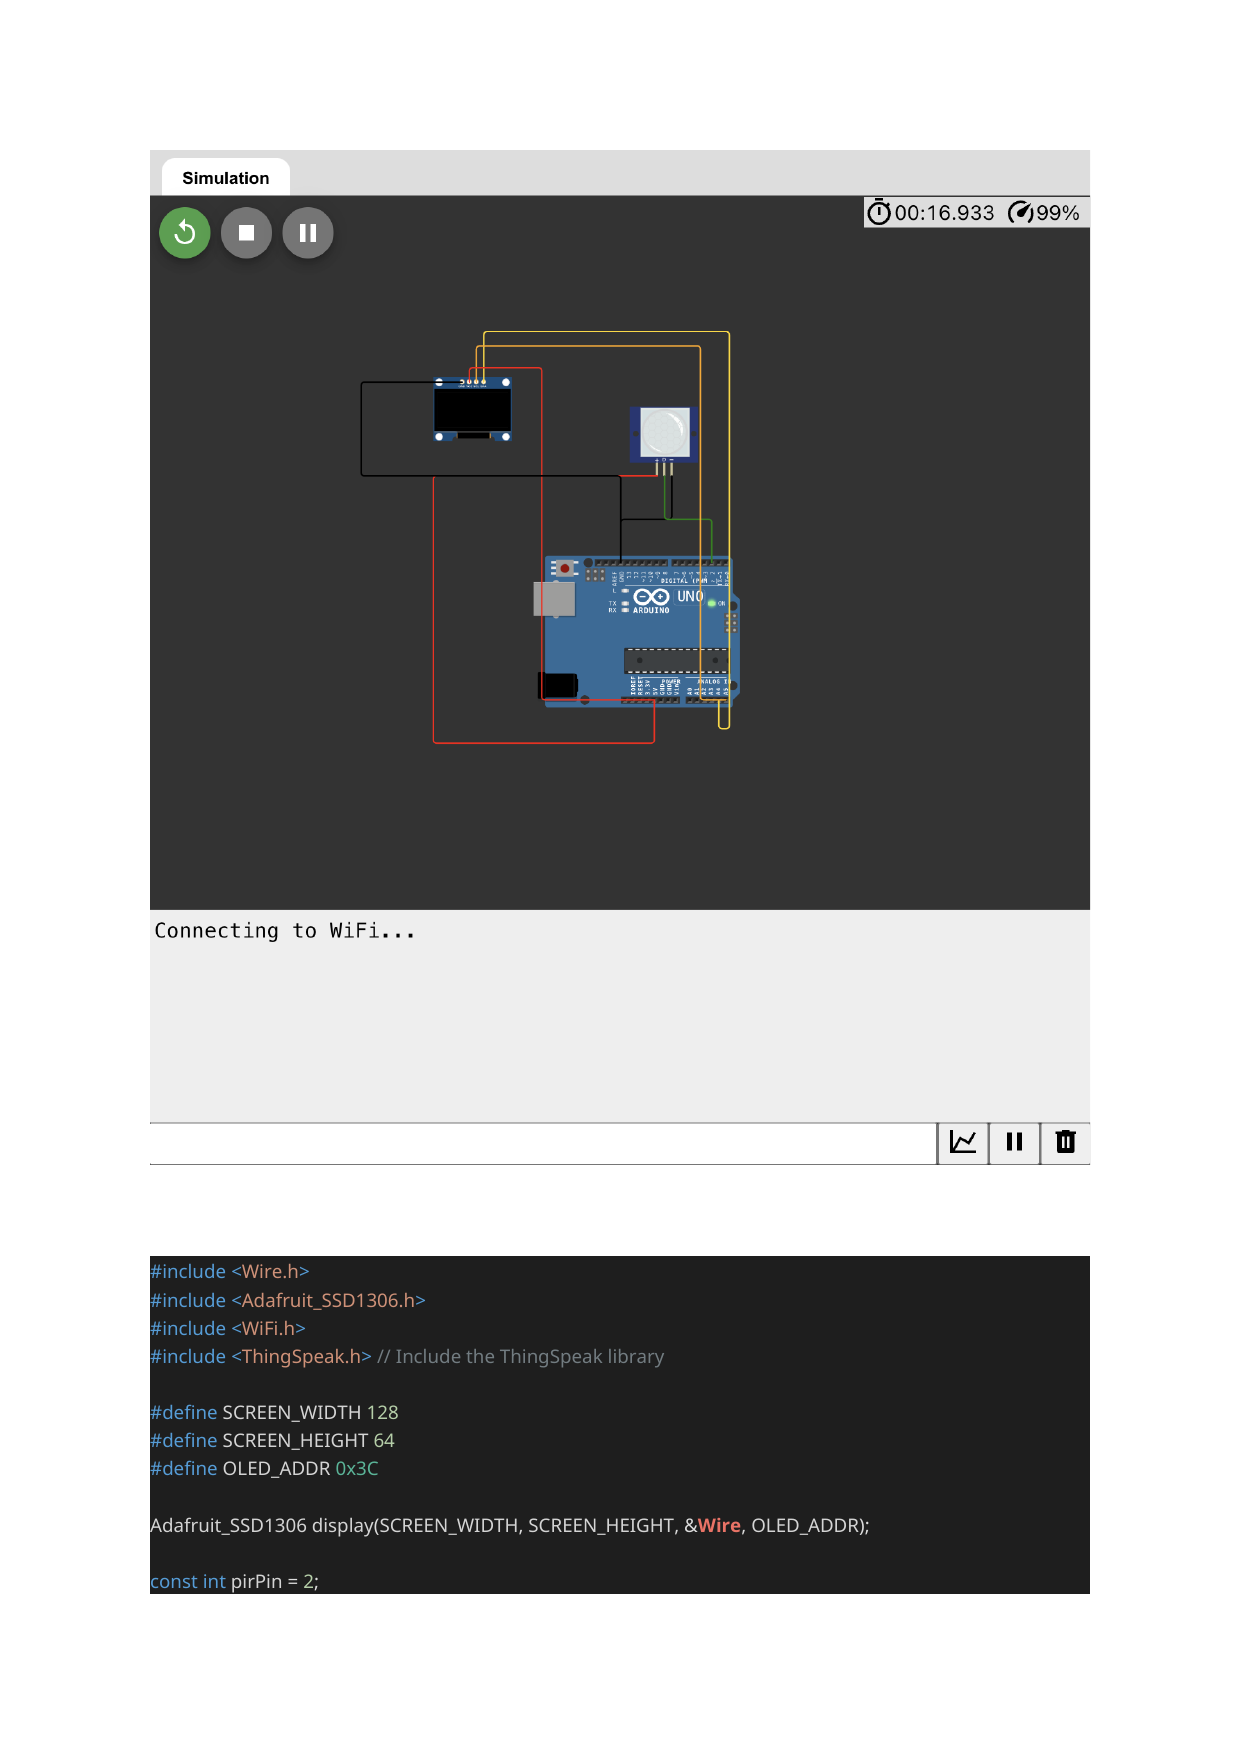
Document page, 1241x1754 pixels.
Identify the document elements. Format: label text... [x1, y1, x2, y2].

text Adafruit_SSD1306 display(SCREEN_WIDTH, SCREEN_HEIGHT, &Wire, OLED_ADDR); [150, 1509, 1090, 1537]
picture [150, 150, 1091, 1165]
text #define SCREEN_WIDTH 128 [150, 1397, 1090, 1425]
text #include <ThingSpeak.h> // Include the ThingSpeak library [150, 1341, 1090, 1369]
text #include <Adafruit_SSD1306.h> [150, 1284, 1090, 1312]
text const int pirPin = 2; [150, 1566, 1090, 1594]
text #include <Wire.h> [150, 1256, 1090, 1284]
text #define OLED_ADDR 0x3C [150, 1453, 1090, 1481]
text #include <WiFi.h> [150, 1312, 1090, 1341]
text #define SCREEN_HEIGHT 64 [150, 1425, 1090, 1453]
